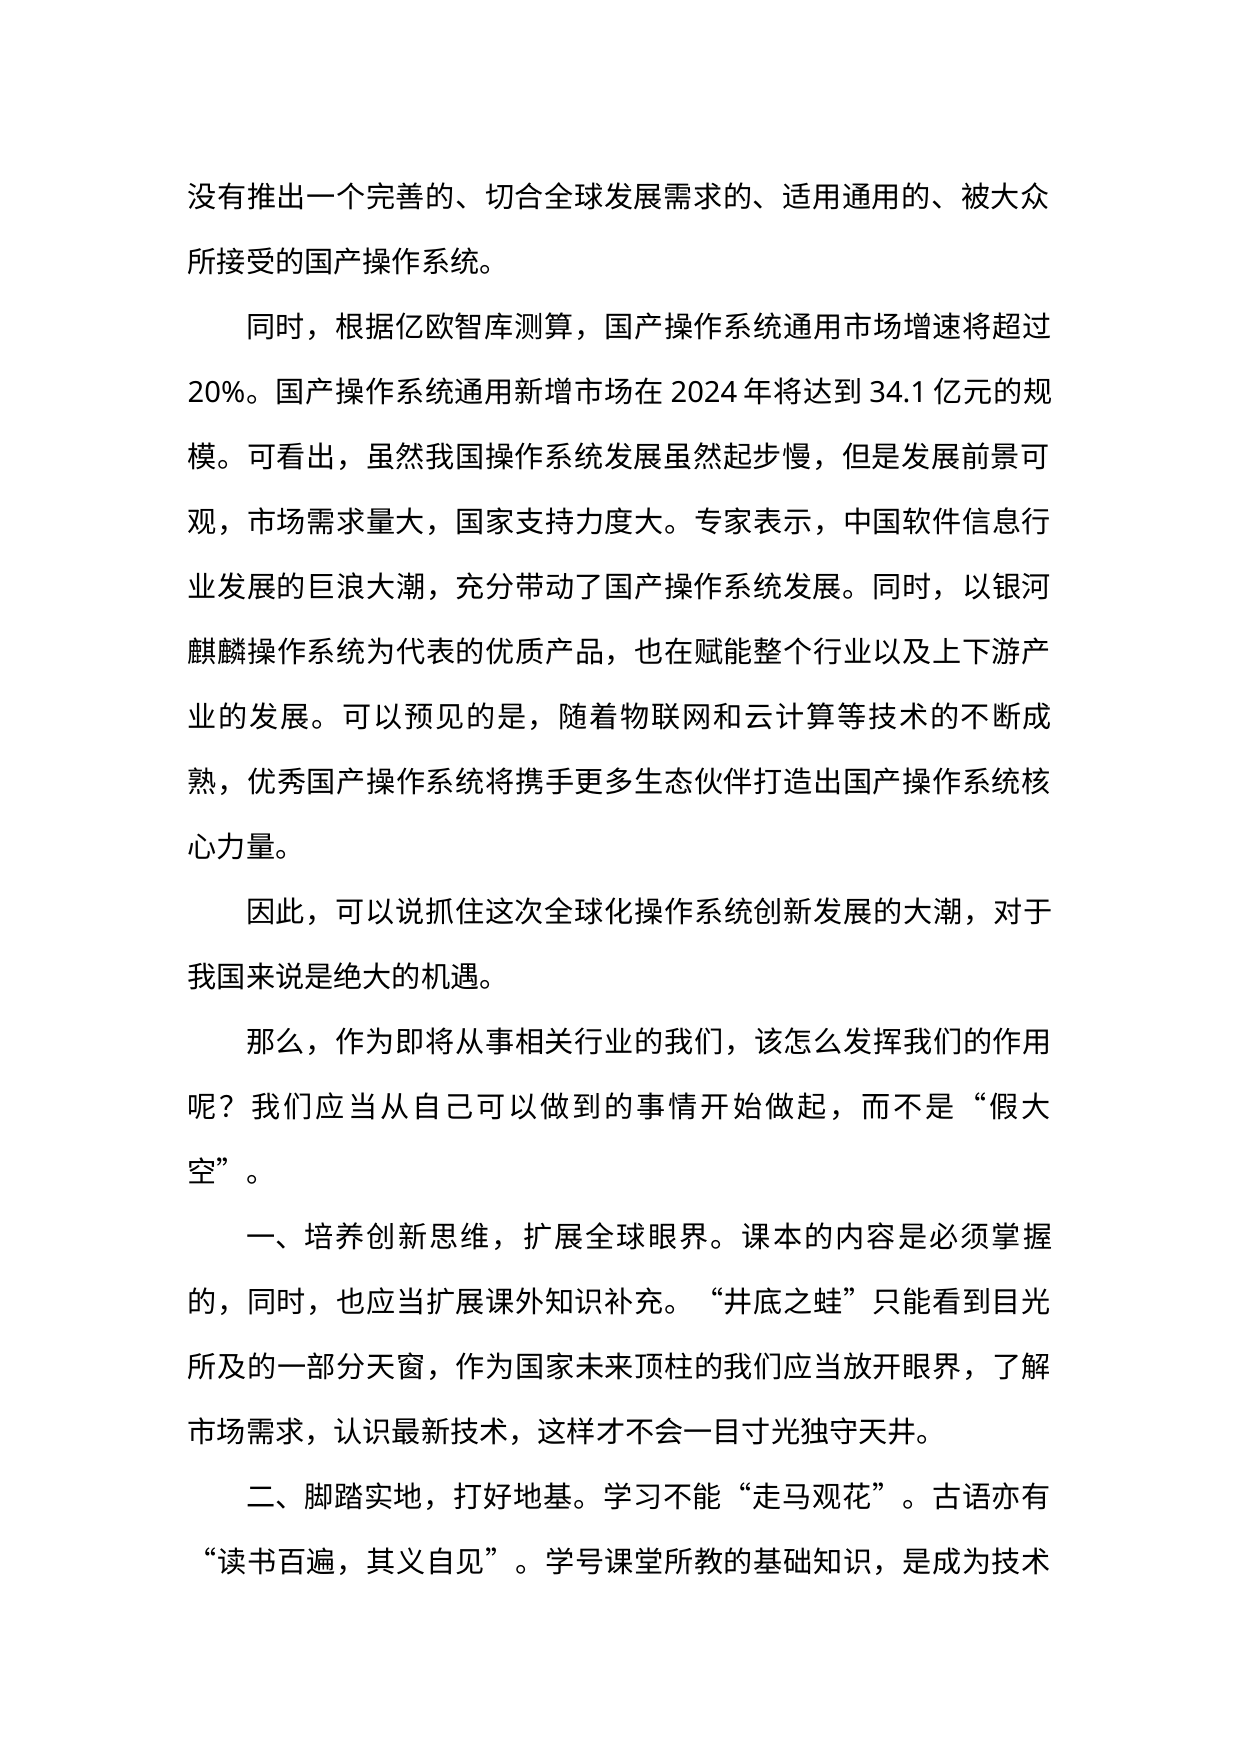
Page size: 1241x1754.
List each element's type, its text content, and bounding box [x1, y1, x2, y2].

text 因此，可以说抓住这次全球化操作系统创新发展的大潮，对于我国来说是绝大的机遇。 [187, 877, 1053, 1007]
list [187, 1462, 1053, 1592]
text 同时，根据亿欧智库测算，国产操作系统通用市场增速将超过20%。国产操作系统通用新增市场在2024年将达到34.1亿元的规模。可看出，虽然我国操作系统发展虽然起步慢，但是发展前景可观，市场需求量大，国家支持力度大。专家表示，中国软件信息行业发展的巨浪大潮，充分带动了国产操作系统发展。同时，以银河麒麟操作系统为代表的优质产品，也在赋能整个行业以及上下游产业的发展。可以预见的是，随着物联网和云计算等技术的不断成熟，优秀国产操作系统将携手更多生态伙伴打造出国产操作系统核心力量。 [187, 292, 1053, 877]
text 那么，作为即将从事相关行业的我们，该怎么发挥我们的作用呢？我们应当从自己可以做到的事情开始做起，而不是“假大空”。 [187, 1007, 1053, 1202]
list 培养创新思维，扩展全球眼界。课本的内容是必须掌握的，同时，也应当扩展课外知识补充。“井底之蛙”只能看到目光所及的一部分天窗，作为国家未来顶柱的我们应当放开眼界，了解市场需求，认识最新技术，这样才不会一目寸光独守天井。 [187, 1202, 1053, 1462]
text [187, 162, 1053, 292]
